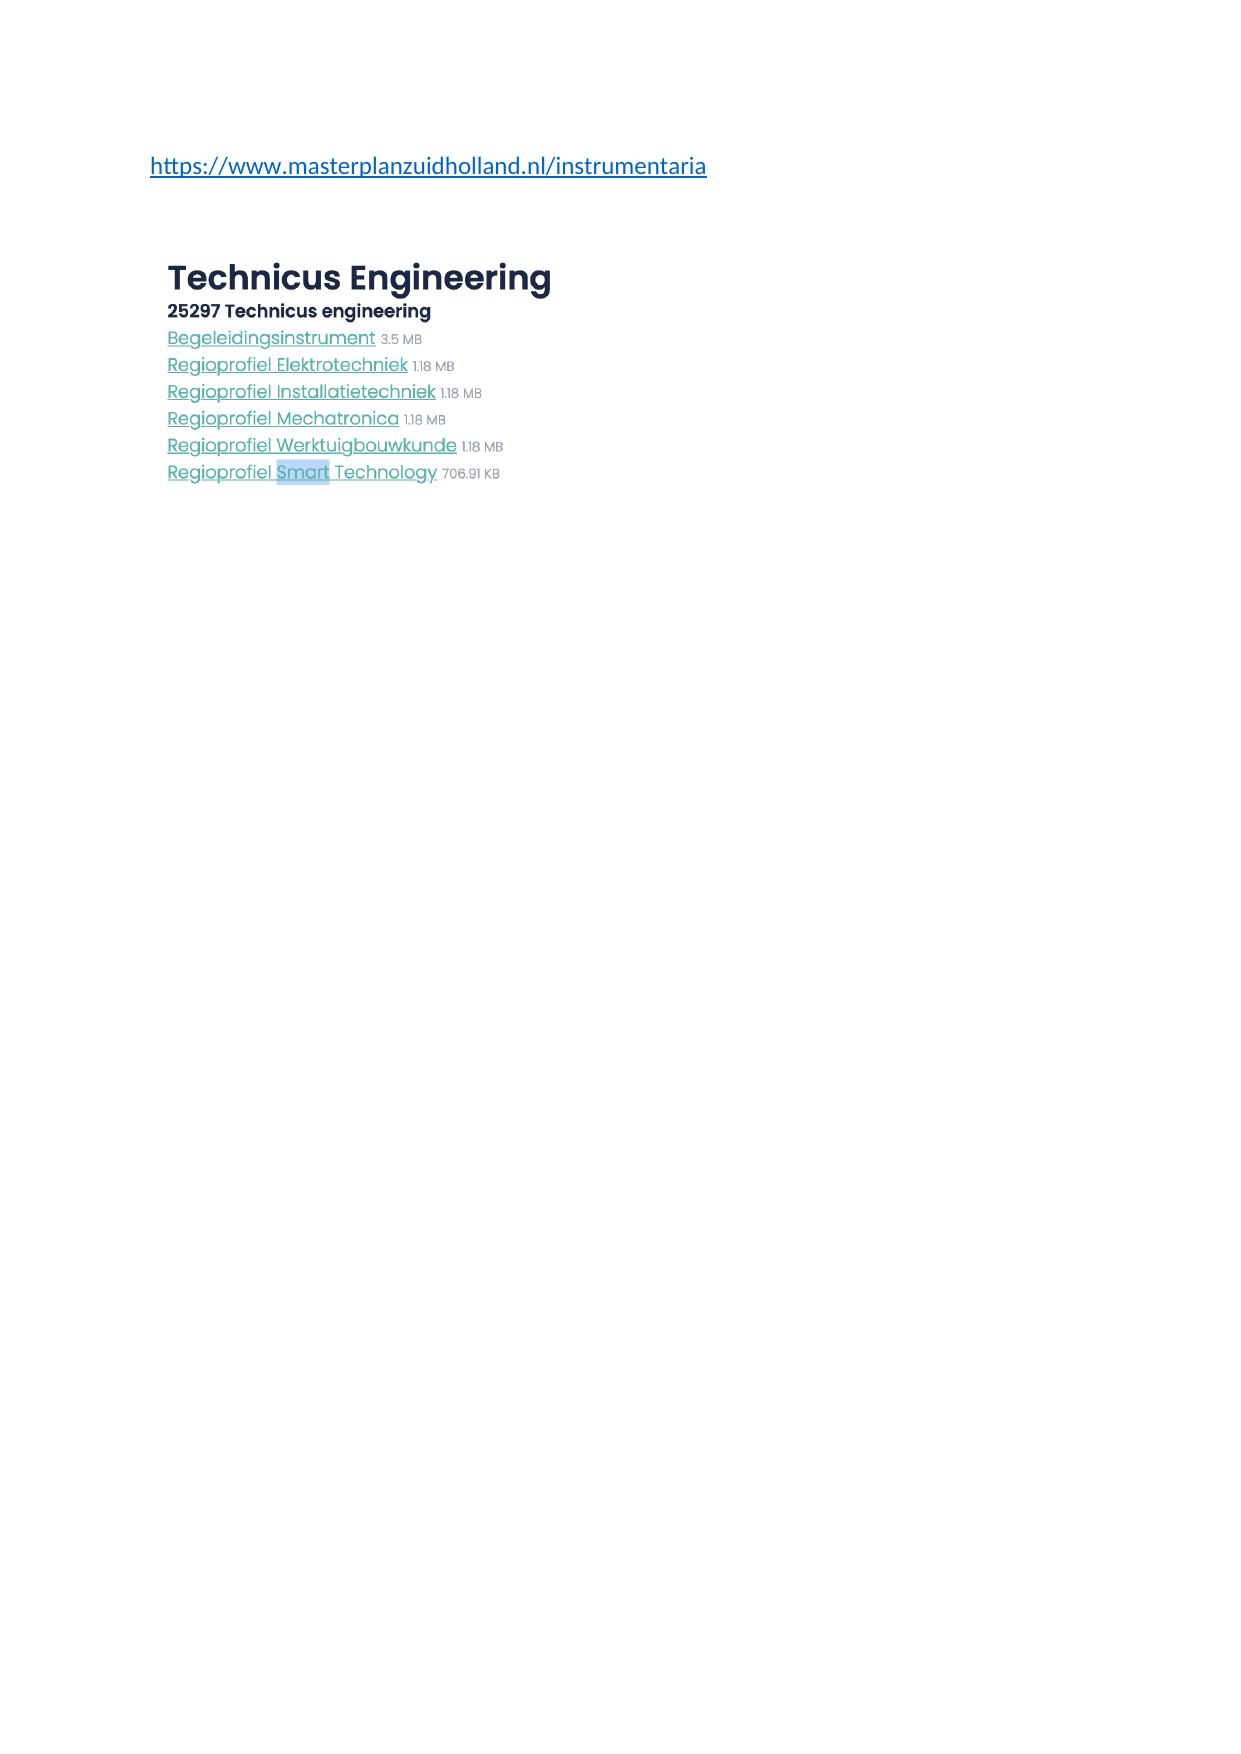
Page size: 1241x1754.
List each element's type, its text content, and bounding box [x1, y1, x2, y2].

text https://www.masterplanzuidholland.nl/instrumentaria [150, 150, 1090, 181]
picture [150, 241, 1090, 515]
